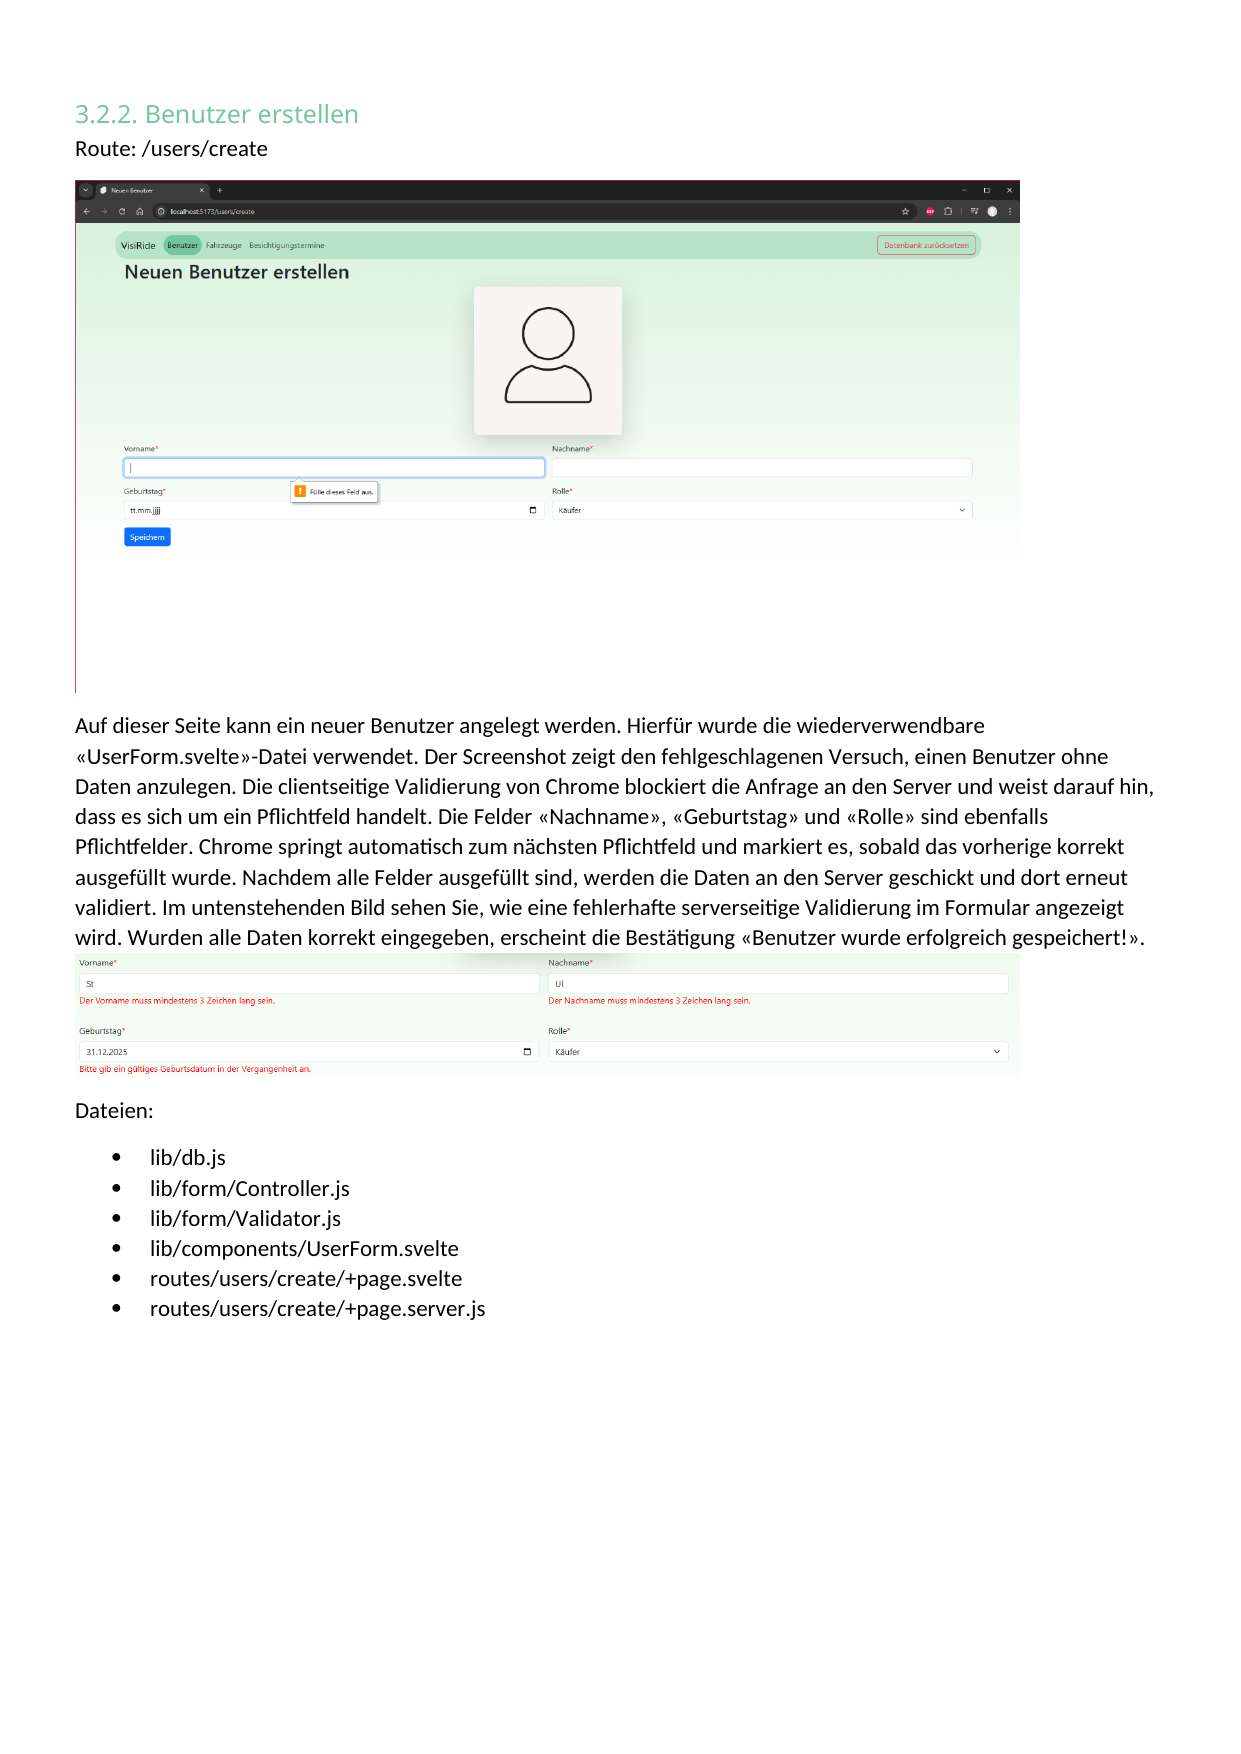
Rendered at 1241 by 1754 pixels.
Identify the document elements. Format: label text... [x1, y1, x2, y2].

subtitle Benutzer erstellen [75, 97, 1165, 131]
picture [75, 953, 1020, 1078]
list routes/users/create/+page.server.js [112, 1294, 1165, 1323]
picture [75, 180, 1020, 693]
list lib/db.js [112, 1143, 1165, 1172]
list lib/form/Validator.js [112, 1204, 1165, 1232]
text Dateien: [75, 1097, 1165, 1125]
list routes/users/create/+page.svelte [112, 1264, 1165, 1292]
list lib/form/Controller.js [112, 1174, 1165, 1202]
text Route: /users/create [75, 134, 1165, 162]
list lib/components/UserForm.svelte [112, 1234, 1165, 1262]
